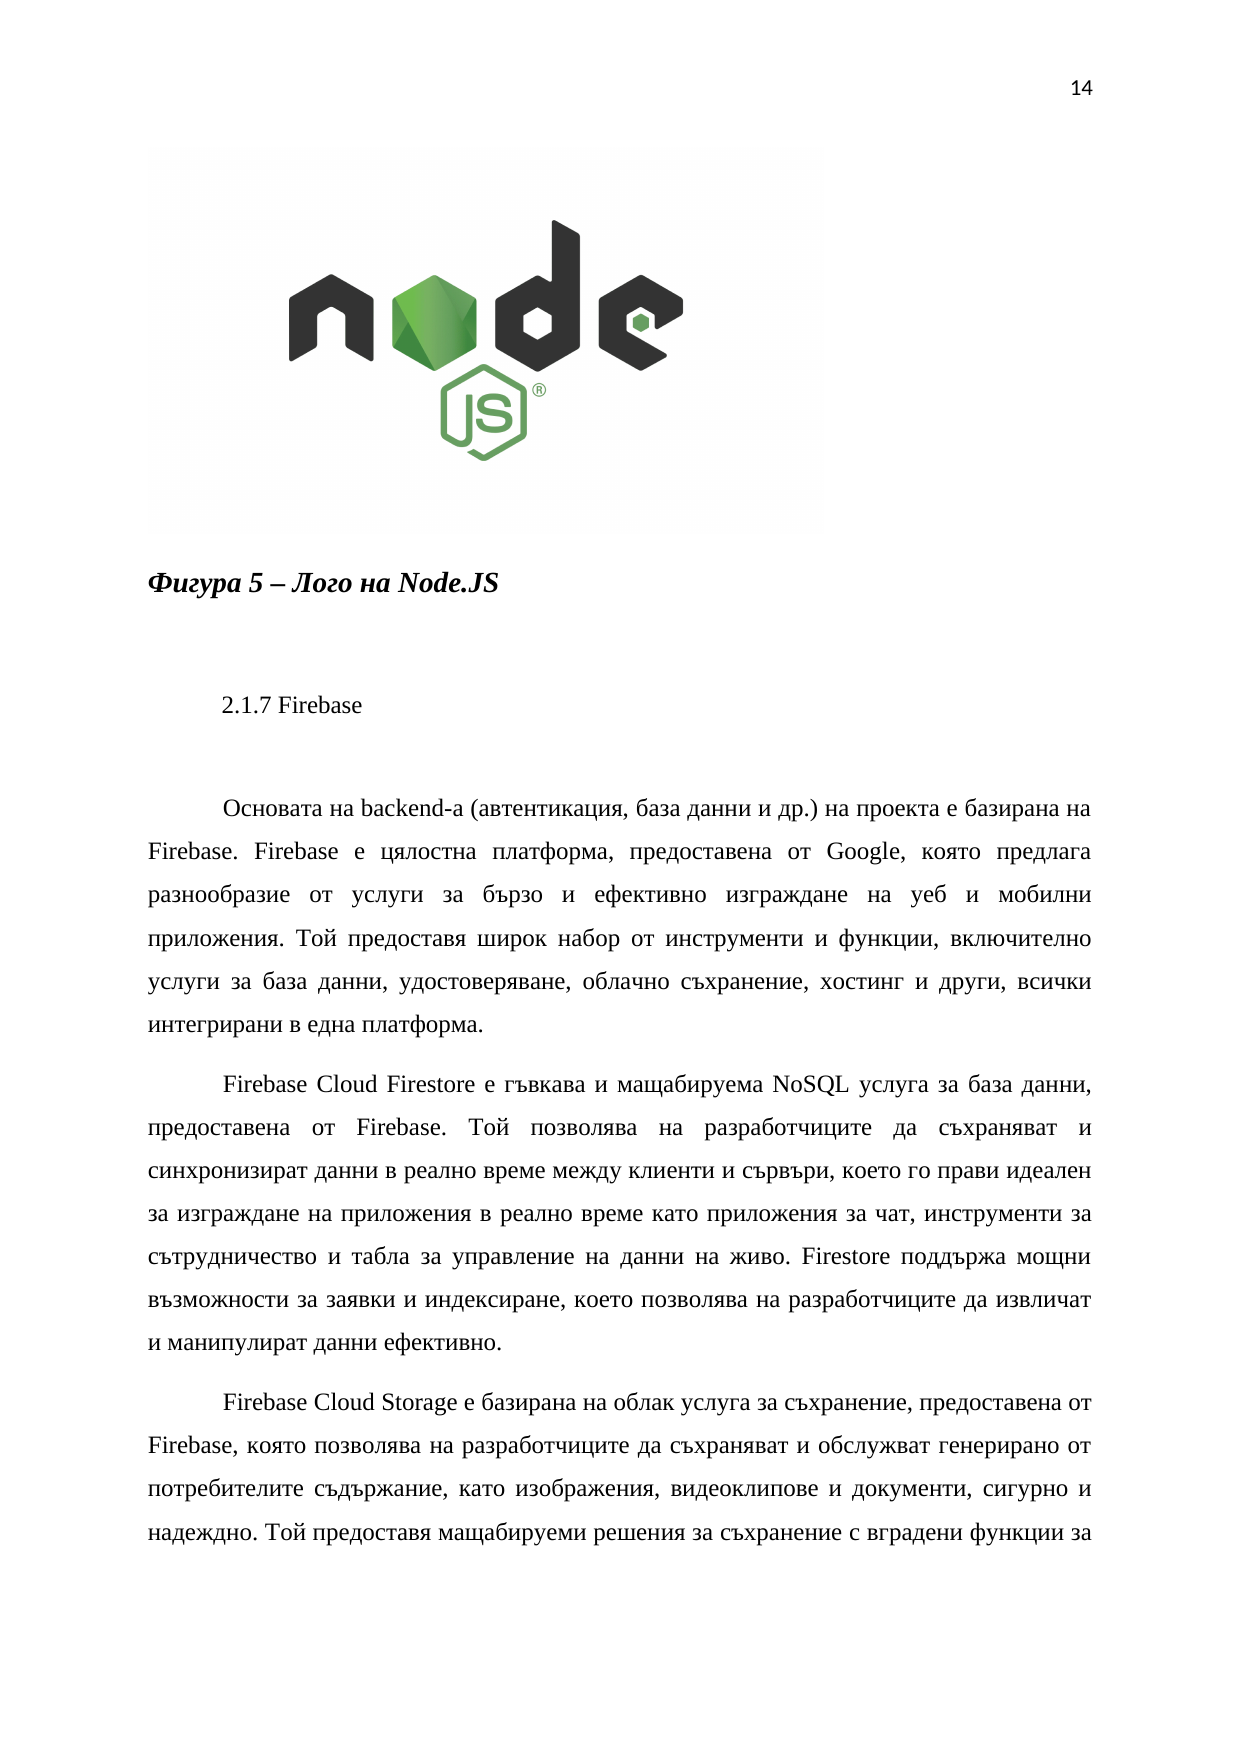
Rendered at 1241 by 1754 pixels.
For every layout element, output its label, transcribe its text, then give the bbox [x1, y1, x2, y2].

picture [147, 147, 824, 534]
text Firebase Cloud Firestore е гъвкава и мащабируема NoSQL услуга за база данни, предоставена от Firebase. Той позволява на разработчиците да съхраняват и синхронизират данни в реално време между клиенти и сървъри, което го прави идеален за изграждане на приложения в реално време като приложения за чат, инструменти за сътрудничество и табла за управление на данни на живо. Firestore поддържа мощни възможности за заявки и индексиране, което позволява на разработчиците да извличат и манипулират данни ефективно. [148, 1069, 1093, 1356]
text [148, 1387, 1093, 1545]
text Основата на backend-а (автентикация, база данни и др.) на проекта е базирана на Firebase. Firebase е цялостна платформа, предоставена от Google, която предлага разнообразие от услуги за бързо и ефективно изграждане на уеб и мобилни приложения. Той предоставя широк набор от инструменти и функции, включително услуги за база данни, удостоверяване, облачно съхранение, хостинг и други, всички интегрирани в една платформа. [148, 793, 1093, 1038]
subtitle 2.1.7 Firebase [148, 690, 1093, 719]
text Фигура 5 – Лого на Node.JS [148, 565, 1093, 598]
